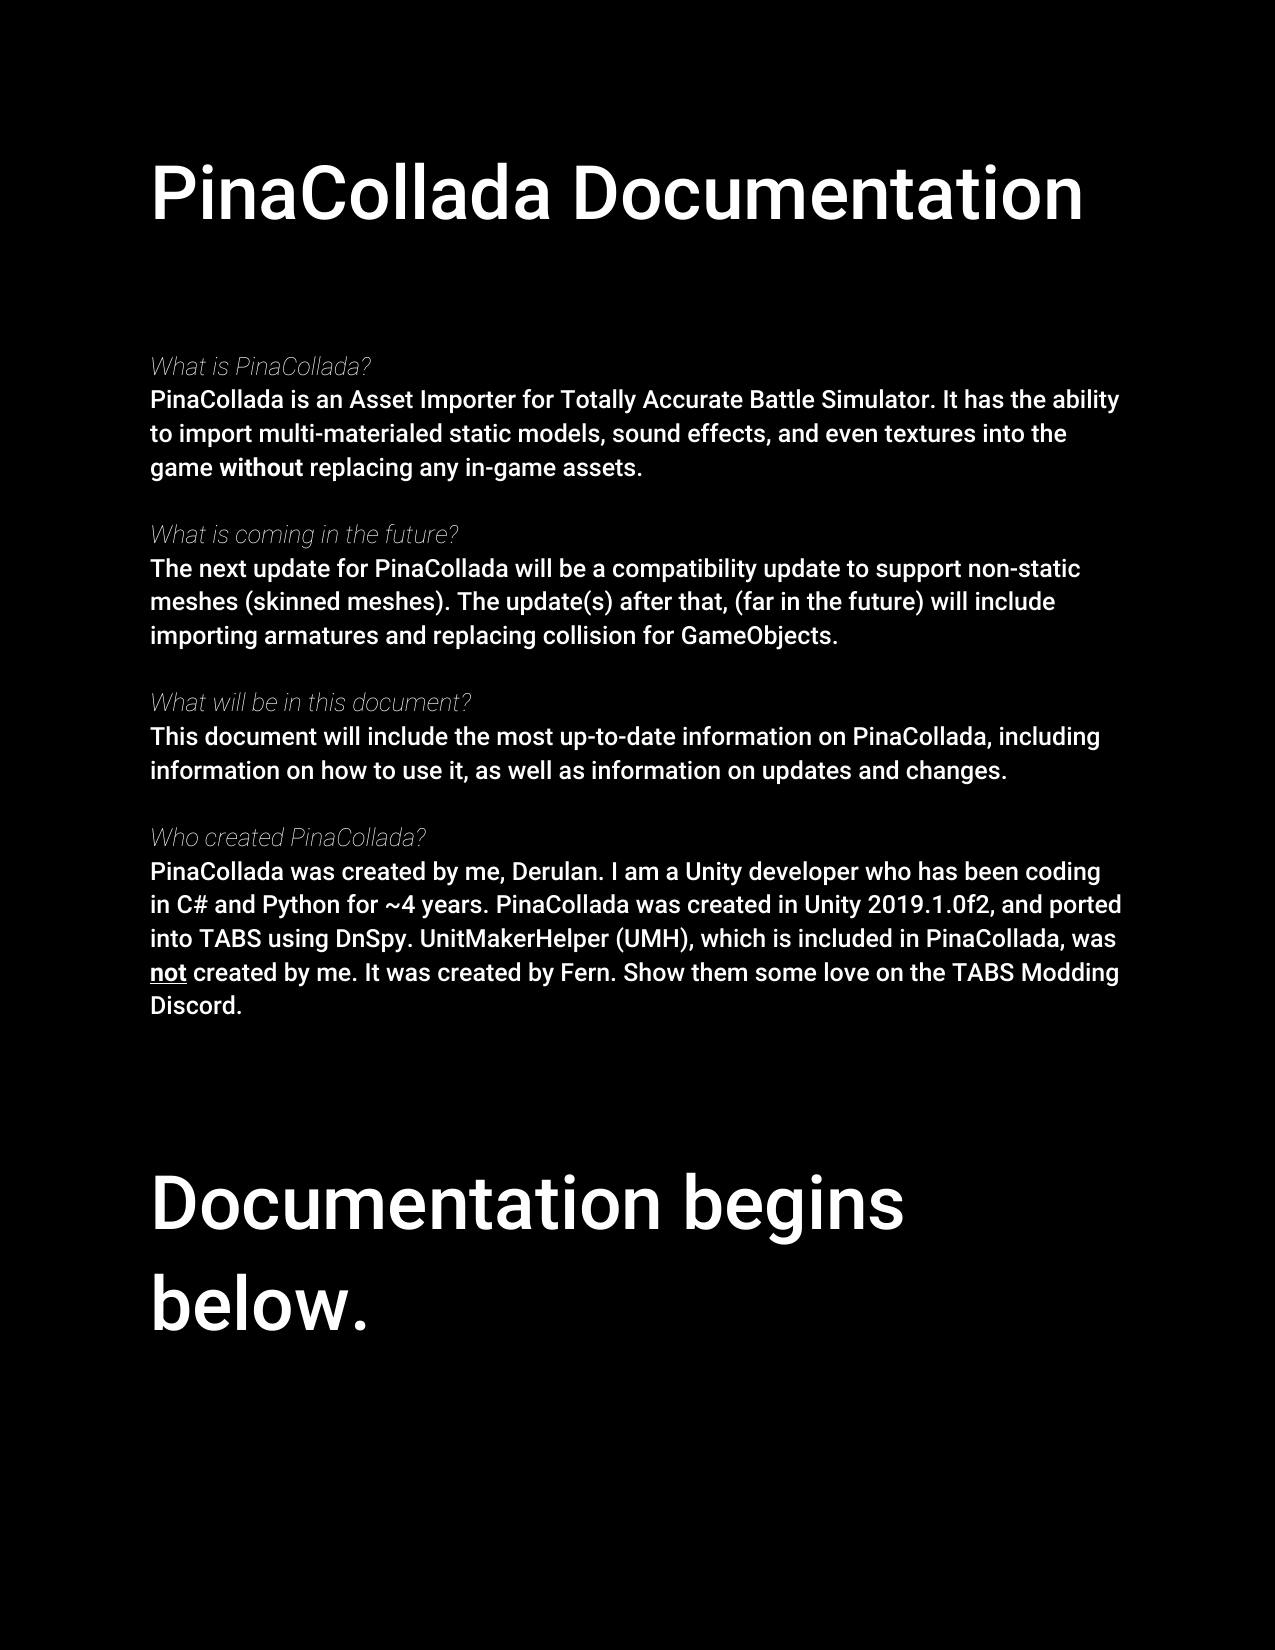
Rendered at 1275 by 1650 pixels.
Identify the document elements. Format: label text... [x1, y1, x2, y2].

text What is PinaCollada? [150, 352, 1125, 381]
text This document will include the most up-to-date information on PinaCollada, including information on how to use it, as well as information on updates and changes. [150, 722, 1125, 785]
text Documentation begins below. [150, 1160, 1125, 1349]
text The next update for PinaCollada will be a compatibility update to support non-static meshes (skinned meshes). The update(s) after that, (far in the future) will include importing armatures and replacing collision for GameObjects. [150, 554, 1125, 651]
text What is coming in the future? [150, 520, 1125, 549]
text PinaCollada is an Asset Importer for Totally Accurate Battle Simulator. It has the ability to import multi-materialed static models, sound effects, and even textures into the game without replacing any in-game assets. [150, 386, 1125, 482]
text PinaCollada Documentation [150, 150, 1125, 238]
text What will be in this document? [150, 688, 1125, 718]
text PinaCollada was created by me, Derulan. I am a Unity developer who has been coding in C# and Python for ~4 years. PinaCollada was created in Unity 2019.1.0f2, and ported into TABS using DnSpy. UnitMakerHelper (UMH), which is included in PinaCollada, was not created by me. It was created by Fern. Show them some love on the TABS Modding Discord. [150, 857, 1125, 1021]
text Who created PinaCollada? [150, 823, 1125, 852]
